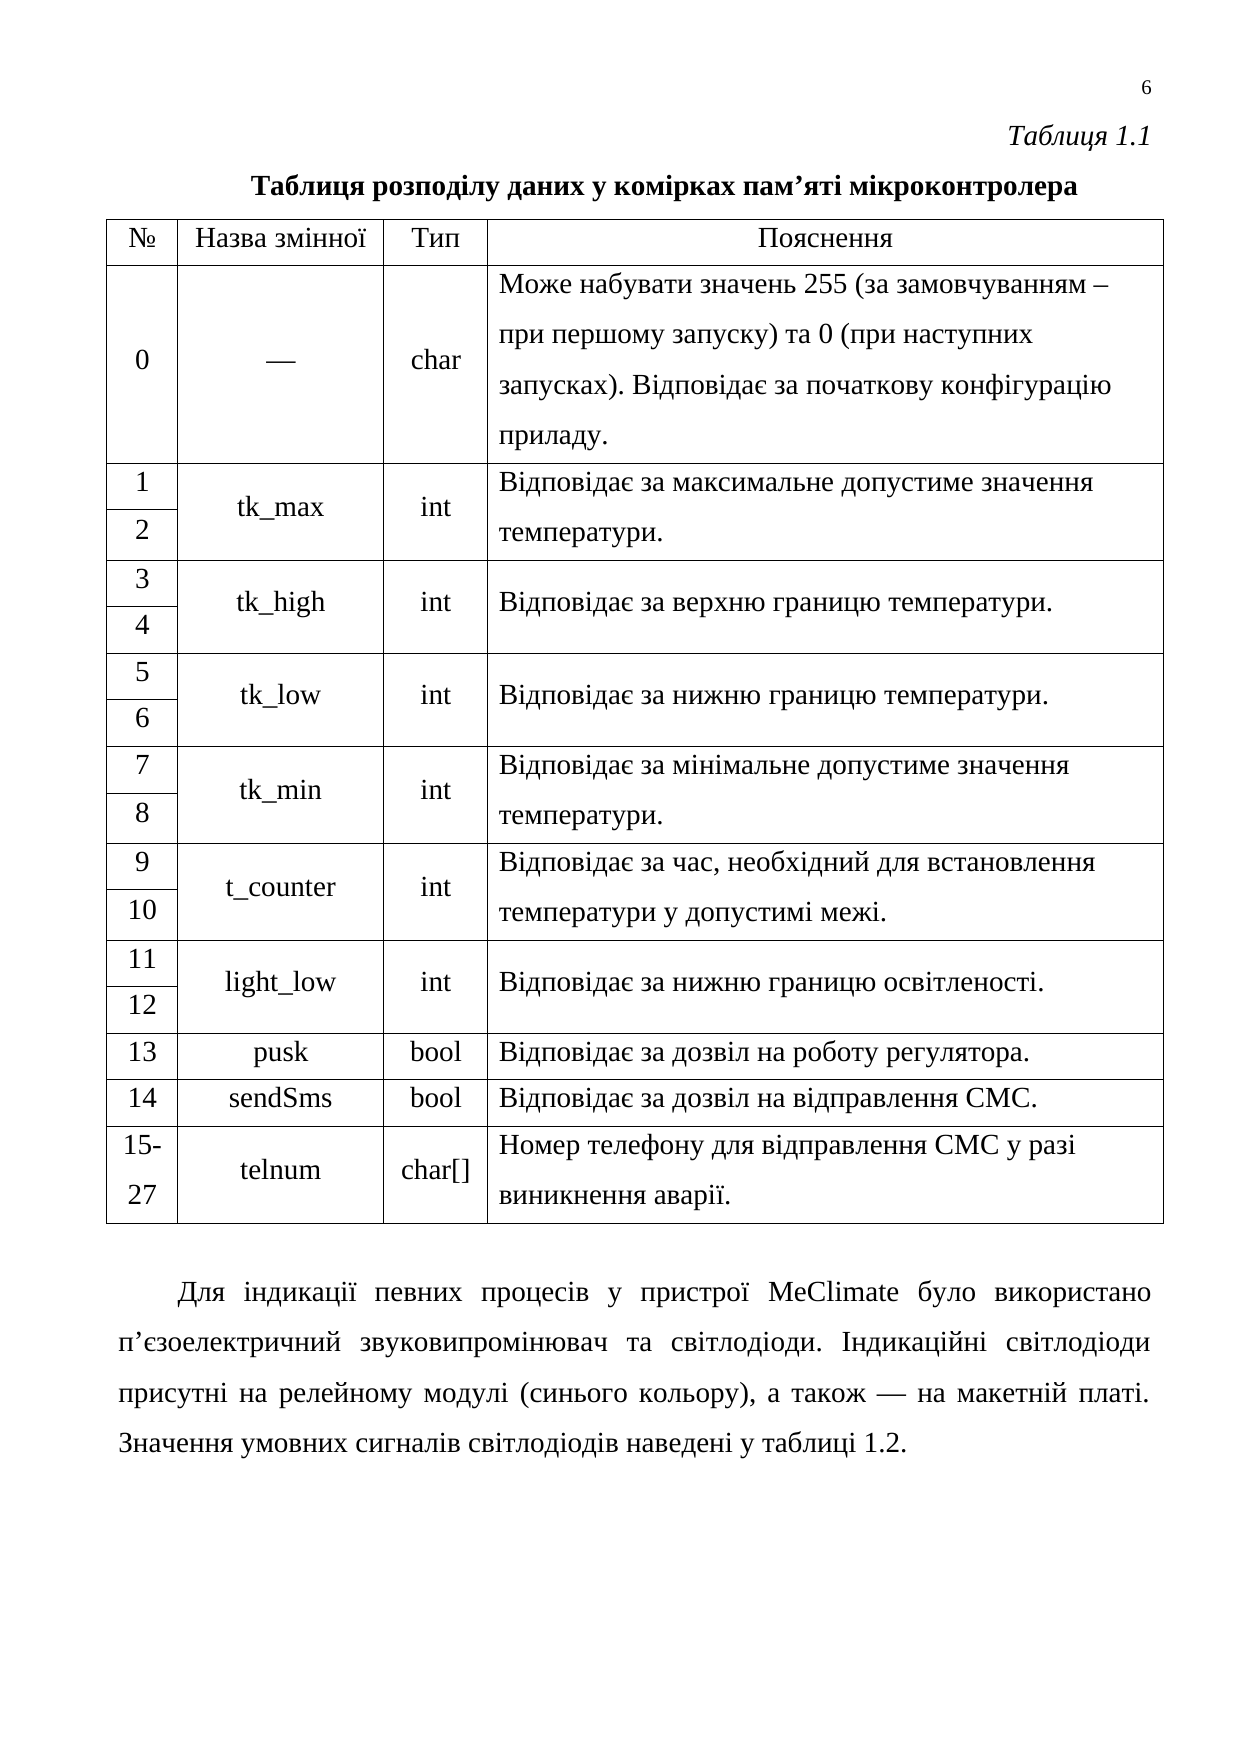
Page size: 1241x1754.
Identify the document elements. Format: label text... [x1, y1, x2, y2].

table_header Назва змінної [178, 220, 383, 265]
table_header Тип [384, 220, 487, 265]
table_cell 3 [107, 561, 177, 606]
table_cell Номер телефону для відправлення СМС у разі виникнення аварії. [488, 1127, 1163, 1223]
table_cell bool [384, 1080, 487, 1126]
table_cell bool [384, 1034, 487, 1079]
table_cell int [384, 941, 487, 1033]
table_cell Відповідає за час, необхідний для встановлення температури у допустимі межі. [488, 844, 1163, 940]
table_cell 9 [107, 844, 177, 889]
table_cell char[] [384, 1127, 487, 1223]
table_cell int [384, 747, 487, 843]
table_cell Може набувати значень 255 (за замовчуванням – при першому запуску) та 0 (при наступних запусках). Відповідає за початкову конфігурацію приладу. [488, 266, 1163, 463]
table_cell pusk [178, 1034, 383, 1079]
table_header № [107, 220, 177, 265]
table_cell 4 [107, 607, 177, 653]
table_cell sendSms [178, 1080, 383, 1126]
table_cell tk_max [178, 464, 383, 560]
text Для індикації певних процесів у пристрої MeClimate було використано п’єзоелектричний звуковипромінювач та світлодіоди. Індикаційні світлодіоди присутні на релейному модулі (синього кольору), а також — на макетній платі. Значення умовних сигналів світлодіодів наведені у таблиці 1.2. [118, 1274, 1152, 1459]
table_cell telnum [178, 1127, 383, 1223]
table_cell 11 [107, 941, 177, 986]
table_cell char [384, 266, 487, 463]
table_cell tk_min [178, 747, 383, 843]
table_cell 0 [107, 266, 177, 463]
text Таблиця 1.1 [118, 118, 1152, 152]
table_cell tk_low [178, 654, 383, 746]
table_cell 12 [107, 987, 177, 1033]
table_cell Відповідає за нижню границю температури. [488, 654, 1163, 746]
table_cell 5 [107, 654, 177, 699]
table_cell 10 [107, 890, 177, 940]
table_cell Відповідає за мінімальне допустиме значення температури. [488, 747, 1163, 843]
table_cell int [384, 464, 487, 560]
table_cell 13 [107, 1034, 177, 1079]
table_header Пояснення [488, 220, 1163, 265]
table_cell Відповідає за дозвіл на відправлення СМС. [488, 1080, 1163, 1126]
table_cell 2 [107, 510, 177, 560]
table_cell — [178, 266, 383, 463]
table_cell 14 [107, 1080, 177, 1126]
table_cell 7 [107, 747, 177, 792]
table_cell 8 [107, 794, 177, 843]
table_cell 6 [107, 700, 177, 746]
text Таблиця розподілу даних у комірках пам’яті мікроконтролера [118, 168, 1152, 202]
table_cell int [384, 561, 487, 653]
table_cell int [384, 844, 487, 940]
table_cell 1 [107, 464, 177, 509]
table_cell 15-27 [107, 1127, 177, 1223]
table_cell tk_high [178, 561, 383, 653]
table_cell Відповідає за максимальне допустиме значення температури. [488, 464, 1163, 560]
table_cell t_counter [178, 844, 383, 940]
table_cell int [384, 654, 487, 746]
table_cell Відповідає за верхню границю температури. [488, 561, 1163, 653]
table_cell Відповідає за нижню границю освітленості. [488, 941, 1163, 1033]
table_cell Відповідає за дозвіл на роботу регулятора. [488, 1034, 1163, 1079]
table_cell light_low [178, 941, 383, 1033]
